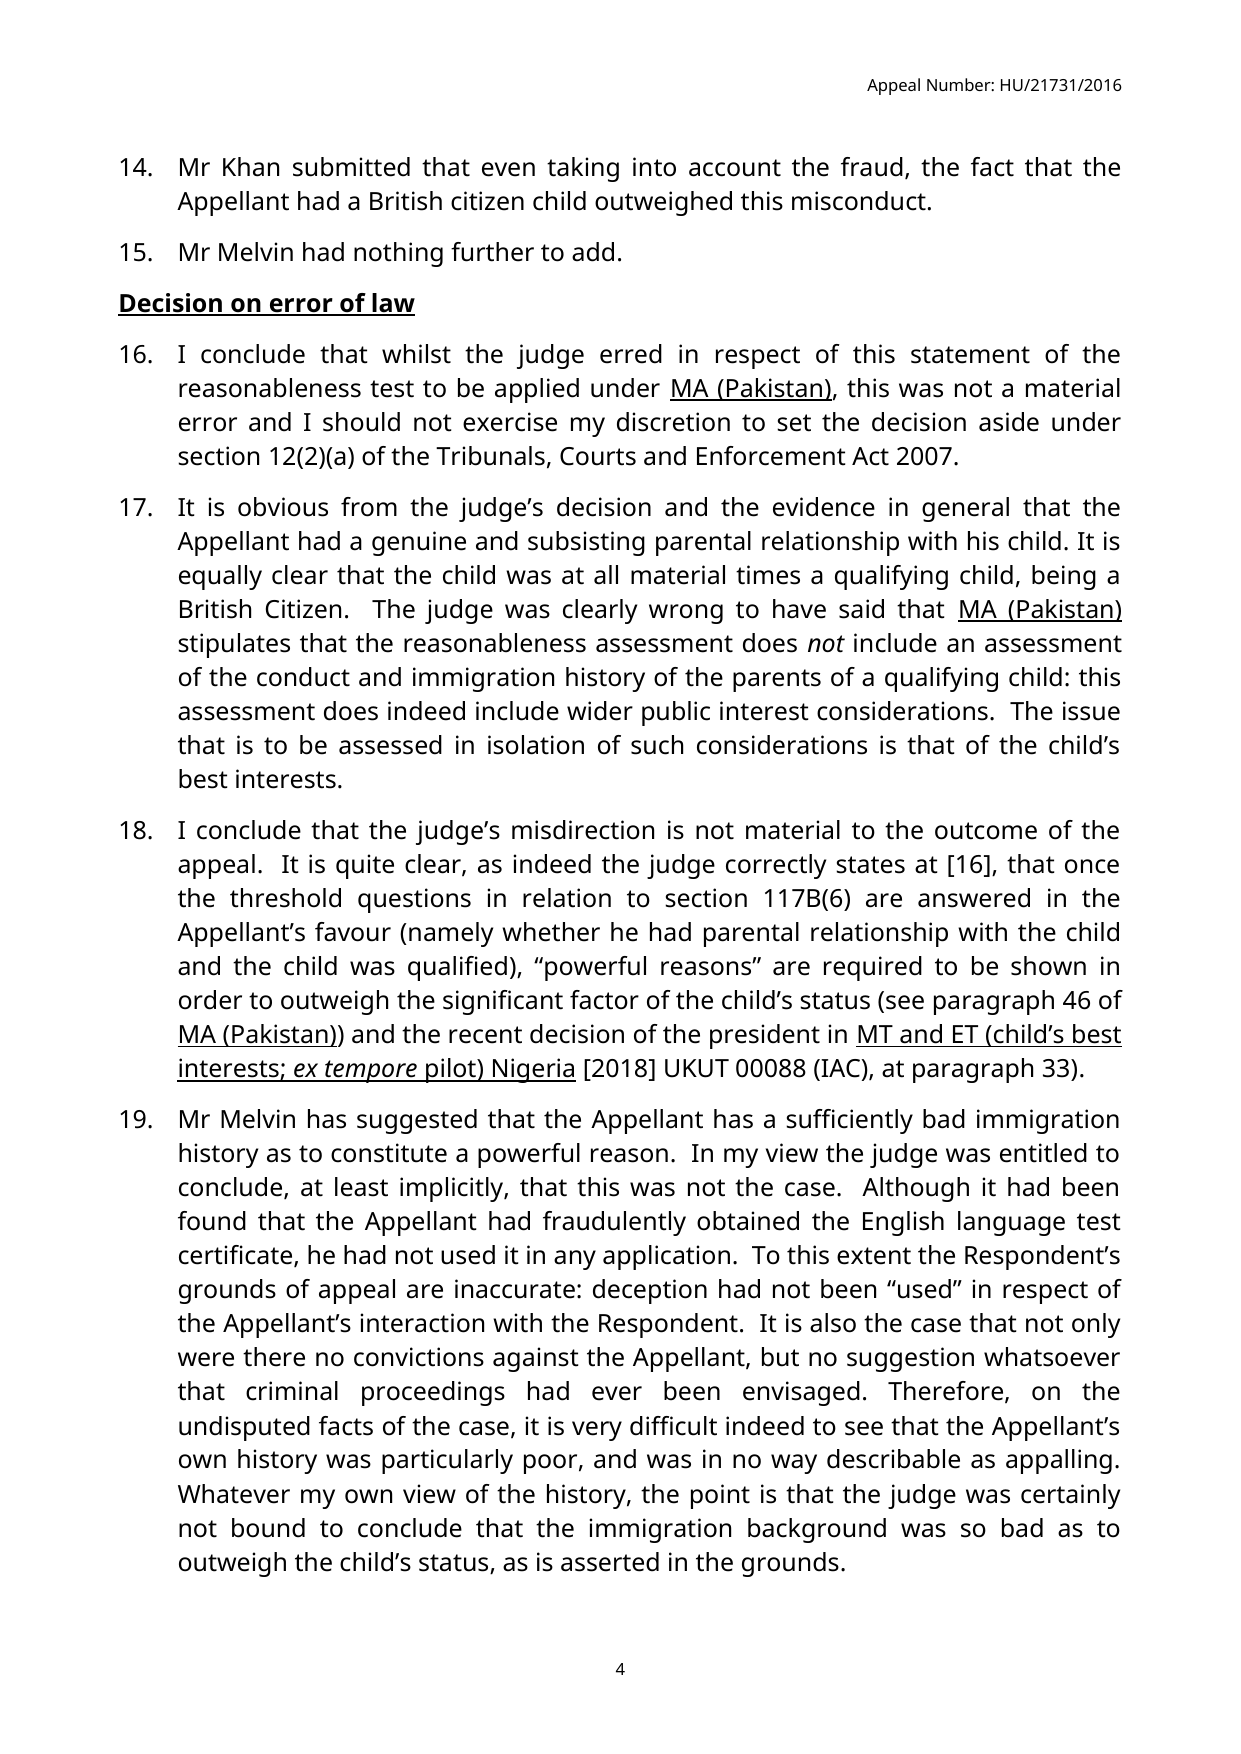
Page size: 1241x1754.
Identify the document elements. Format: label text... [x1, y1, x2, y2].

text Decision on error of law [118, 286, 1122, 319]
list I conclude that whilst the judge erred in respect of this statement of the reasonableness test to be applied under MA (Pakistan), this was not a material error and I should not exercise my discretion to set the decision aside under section 12(2)(a) of the Tribunals, Courts and Enforcement Act 2007. [118, 336, 1122, 472]
list Mr Khan submitted that even taking into account the fraud, the fact that the Appellant had a British citizen child outweighed this misconduct. [118, 150, 1122, 218]
list I conclude that the judge’s misdirection is not material to the outcome of the appeal. It is quite clear, as indeed the judge correctly states at [16], that once the threshold questions in relation to section 117B(6) are answered in the Appellant’s favour (namely whether he had parental relationship with the child and the child was qualified), “powerful reasons” are required to be shown in order to outweigh the significant factor of the child’s status (see paragraph 46 of MA (Pakistan)) and the recent decision of the president in MT and ET (child’s best interests; ex tempore pilot) Nigeria [2018] UKUT 00088 (IAC), at paragraph 33). [118, 812, 1122, 1085]
list It is obvious from the judge’s decision and the evidence in general that the Appellant had a genuine and subsisting parental relationship with his child. It is equally clear that the child was at all material times a qualifying child, being a British Citizen. The judge was clearly wrong to have said that MA (Pakistan) stipulates that the reasonableness assessment does not include an assessment of the conduct and immigration history of the parents of a qualifying child: this assessment does indeed include wider public interest considerations. The issue that is to be assessed in isolation of such considerations is that of the child’s best interests. [118, 489, 1122, 796]
list Mr Melvin has suggested that the Appellant has a sufficiently bad immigration history as to constitute a powerful reason. In my view the judge was entitled to conclude, at least implicitly, that this was not the case. Although it had been found that the Appellant had fraudulently obtained the English language test certificate, he had not used it in any application. To this extent the Respondent’s grounds of appeal are inaccurate: deception had not been “used” in respect of the Appellant’s interaction with the Respondent. It is also the case that not only were there no convictions against the Appellant, but no suggestion whatsoever that criminal proceedings had ever been envisaged. Therefore, on the undisputed facts of the case, it is very difficult indeed to see that the Appellant’s own history was particularly poor, and was in no way describable as appalling. Whatever my own view of the history, the point is that the judge was certainly not bound to conclude that the immigration background was so bad as to outweigh the child’s status, as is asserted in the grounds. [118, 1102, 1122, 1578]
list Mr Melvin had nothing further to add. [118, 235, 1122, 269]
